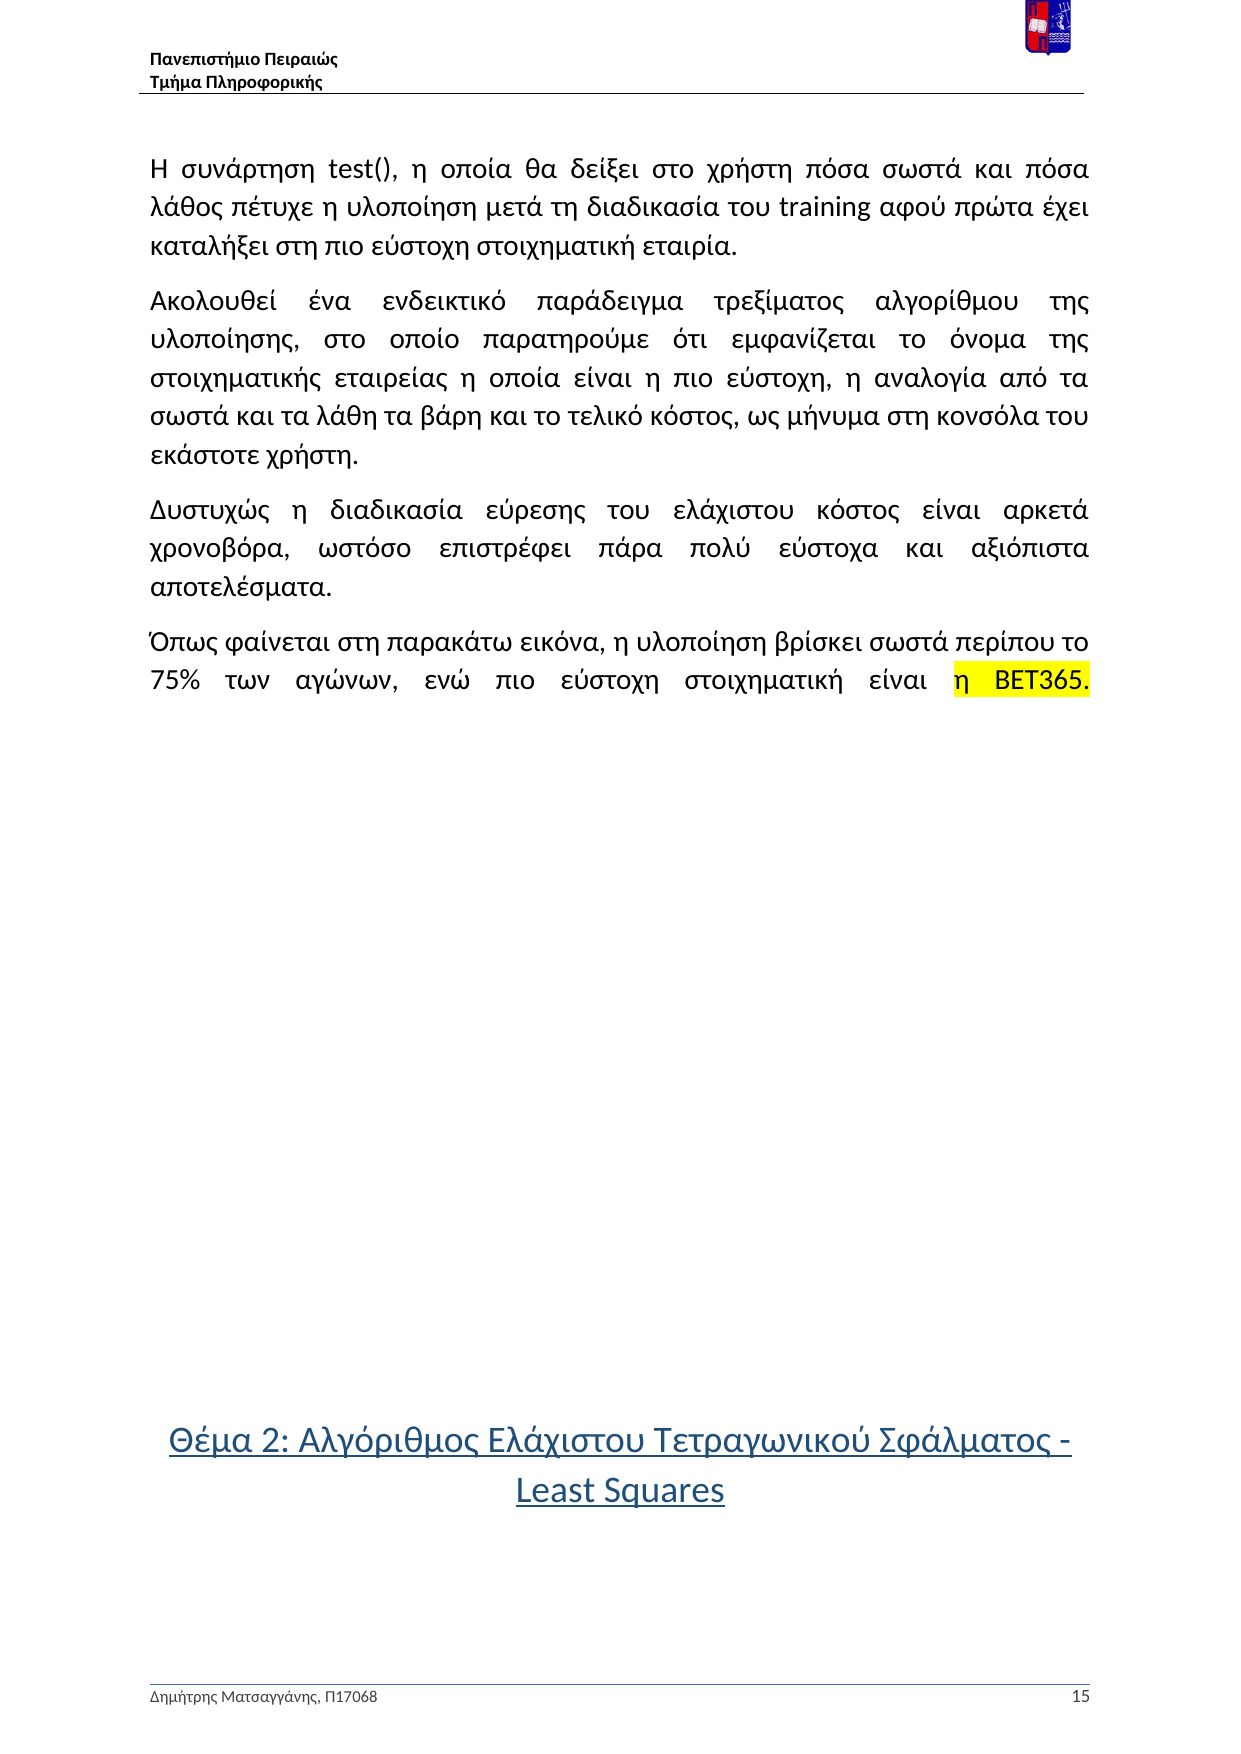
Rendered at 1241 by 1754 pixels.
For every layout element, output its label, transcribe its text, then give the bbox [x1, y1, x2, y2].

picture [1025, 0, 1071, 56]
text Όπως φαίνεται στη παρακάτω εικόνα, η υλοποίηση βρίσκει σωστά περίπου το 75% των αγώνων, ενώ πιο εύστοχη στοιχηματική είναι η ΒΕΤ365. [150, 623, 1090, 735]
text Δυστυχώς η διαδικασία εύρεσης του ελάχιστου κόστος είναι αρκετά χρονοβόρα, ωστόσο επιστρέφει πάρα πολύ εύστοχα και αξιόπιστα αποτελέσματα. [150, 491, 1090, 603]
text Ακολουθεί ένα ενδεικτικό παράδειγμα τρεξίματος αλγορίθμου της υλοποίησης, στο οποίο παρατηρούμε ότι εμφανίζεται το όνομα της στοιχηματικής εταιρείας η οποία είναι η πιο εύστοχη, η αναλογία από τα σωστά και τα λάθη τα βάρη και το τελικό κόστος, ως μήνυμα στη κονσόλα του εκάστοτε χρήστη. [150, 282, 1090, 471]
text Η συνάρτηση test(), η οποία θα δείξει στο χρήστη πόσα σωστά και πόσα λάθος πέτυχε η υλοποίηση μετά τη διαδικασία του training αφού πρώτα έχει καταλήξει στη πιο εύστοχη στοιχηματική εταιρία. [150, 150, 1090, 262]
subtitle Θέμα 2: Αλγόριθμος Ελάχιστου Τετραγωνικού Σφάλματος - Least Squares [150, 1416, 1090, 1511]
